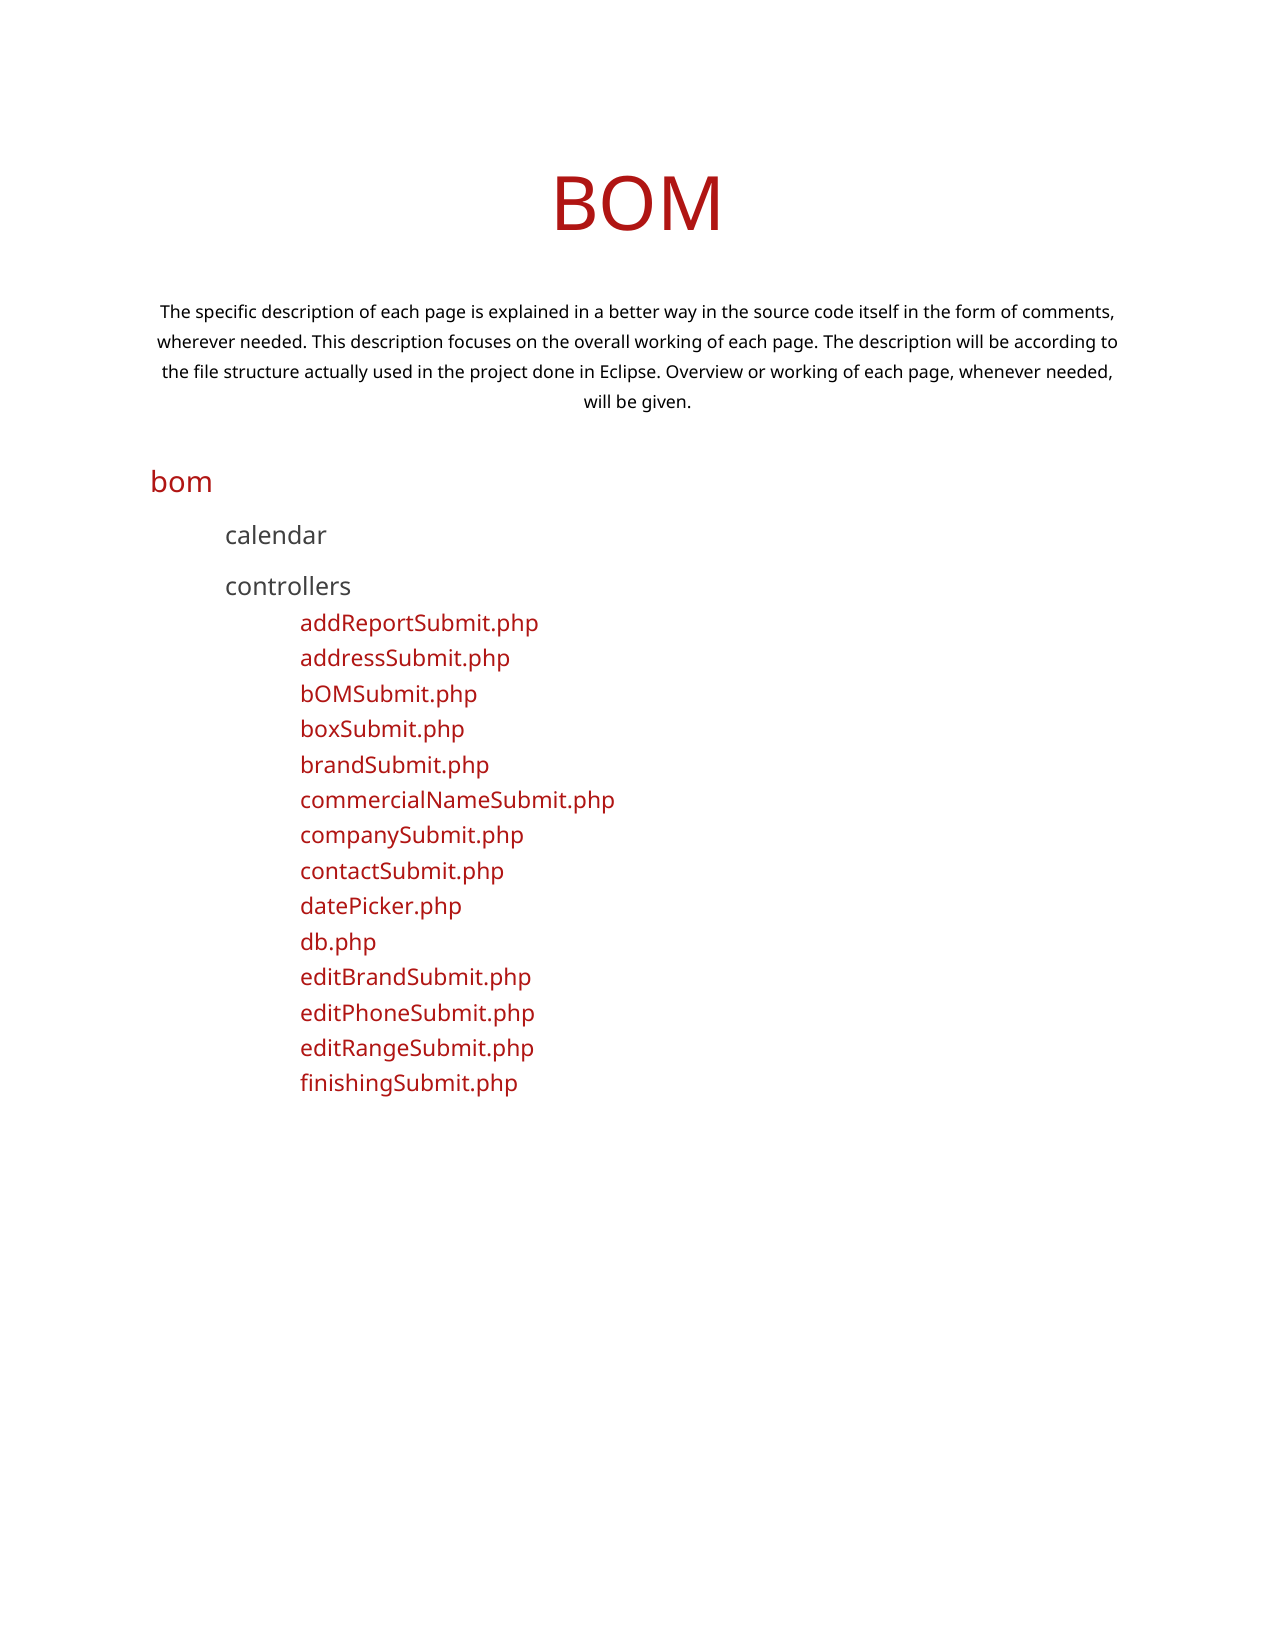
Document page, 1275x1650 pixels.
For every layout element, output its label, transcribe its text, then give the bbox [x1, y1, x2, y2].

subtitle editRangeSubmit.php [300, 1032, 1125, 1063]
title BOM [150, 150, 1125, 252]
subtitle bom [150, 462, 1125, 501]
subtitle controllers [225, 569, 1125, 603]
subtitle editBrandSubmit.php [300, 961, 1125, 992]
subtitle commercialNameSubmit.php [300, 784, 1125, 815]
subtitle calendar [225, 518, 1125, 552]
subtitle db.php [300, 926, 1125, 957]
text The specific description of each page is explained in a better way in the source code itself in the form of comments, wherever needed. This description focuses on the overall working of each page. The description will be according to the file structure actually used in the project done in Eclipse. Overview or working of each page, whenever needed, will be given. [150, 299, 1125, 414]
subtitle brandSubmit.php [300, 748, 1125, 780]
subtitle bOMSubmit.php [300, 678, 1125, 709]
subtitle editPhoneSubmit.php [300, 996, 1125, 1028]
subtitle companySubmit.php [300, 819, 1125, 851]
subtitle datePicker.php [300, 890, 1125, 921]
subtitle addressSubmit.php [300, 642, 1125, 673]
subtitle boxSubmit.php [300, 713, 1125, 744]
subtitle finishingSubmit.php [300, 1067, 1125, 1098]
subtitle addReportSubmit.php [300, 607, 1125, 638]
subtitle contactSubmit.php [300, 855, 1125, 886]
